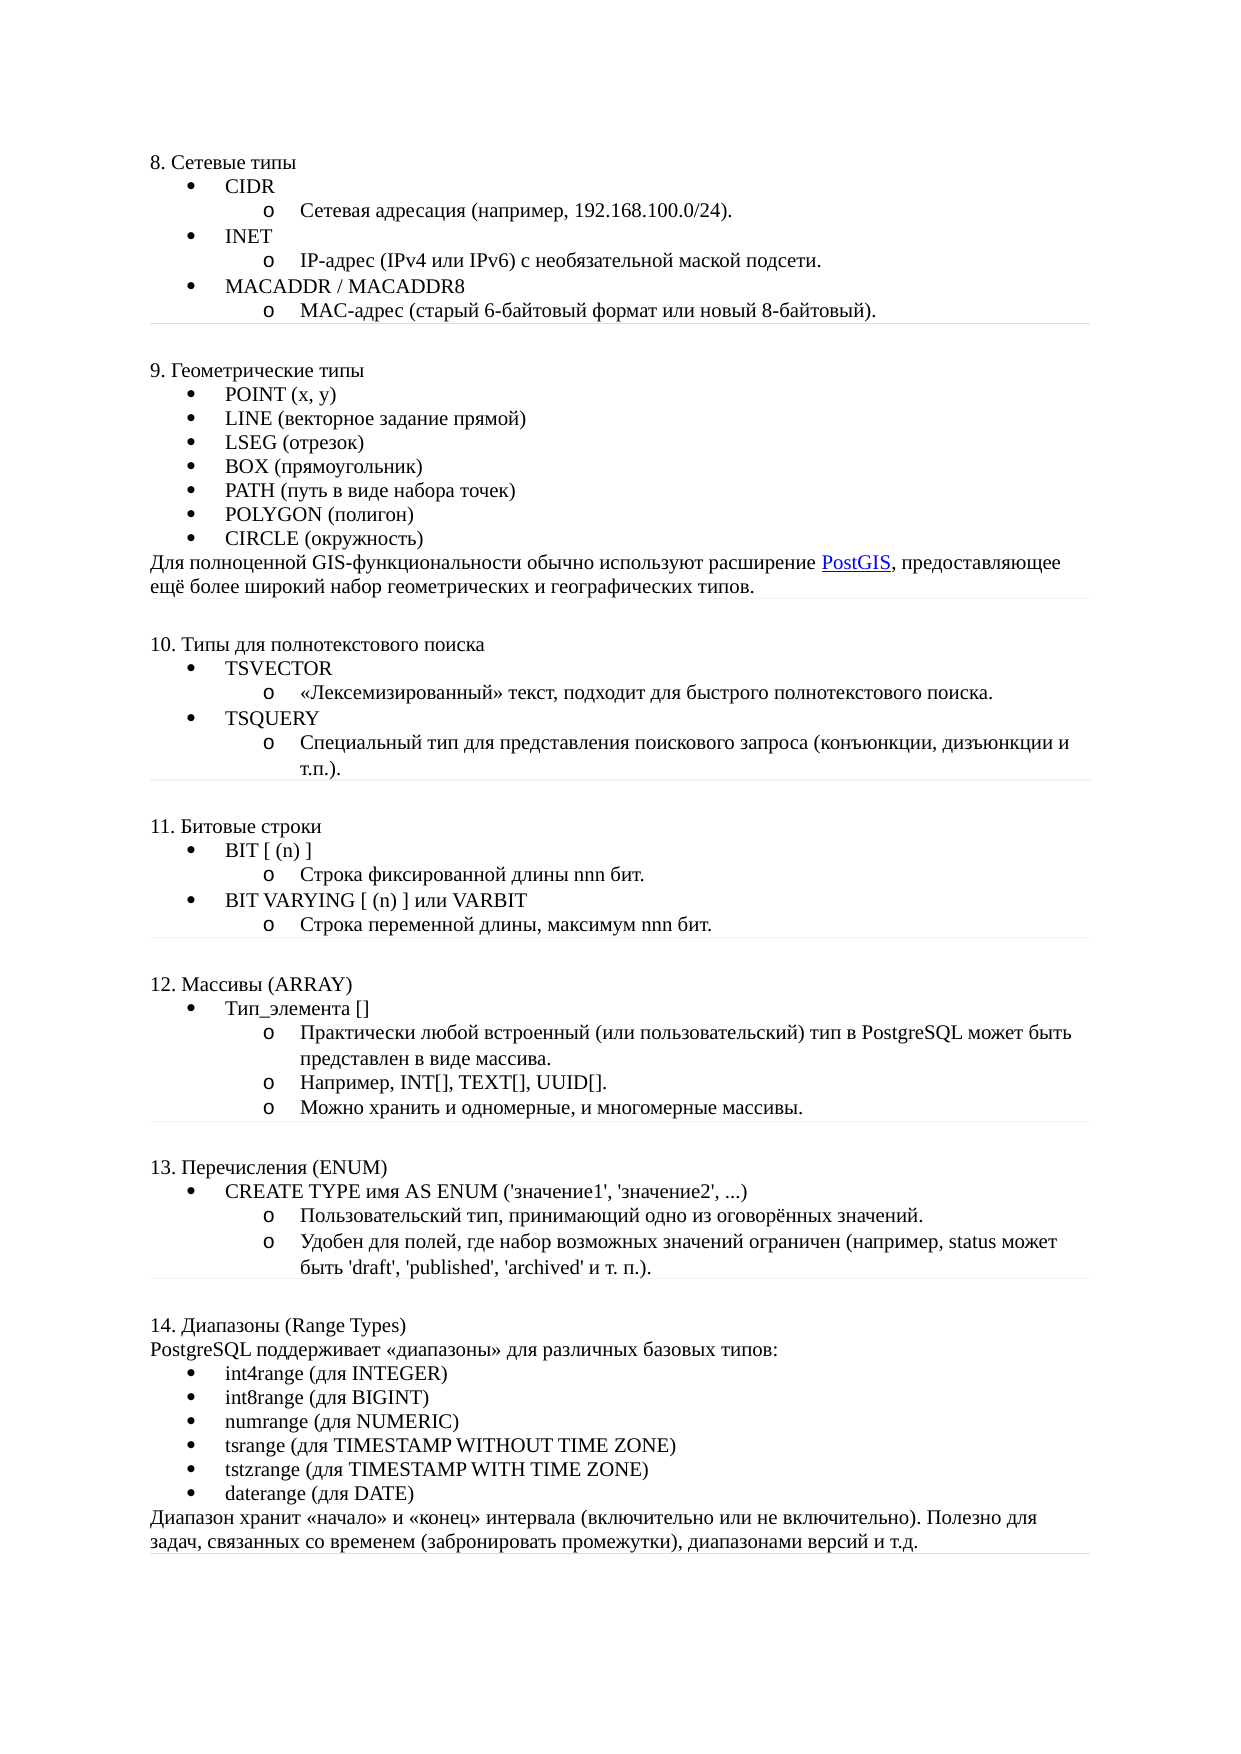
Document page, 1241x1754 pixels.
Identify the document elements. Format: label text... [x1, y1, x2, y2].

list MAC-адрес (старый 6-байтовый формат или новый 8-байтовый). [262, 298, 1090, 323]
list «Лексемизированный» текст, подходит для быстрого полнотекстового поиска. [262, 680, 1090, 706]
list Можно хранить и одномерные, и многомерные массивы. [262, 1095, 1090, 1121]
text 8. Сетевые типы [150, 150, 1090, 174]
list numrange (для NUMERIC) [187, 1409, 1090, 1433]
list CREATE TYPE имя AS ENUM ('значение1', 'значение2', ...) [187, 1179, 1090, 1203]
list Строка переменной длины, максимум nnn бит. [262, 912, 1090, 937]
list CIRCLE (окружность) [187, 526, 1090, 550]
list IP-адрес (IPv4 или IPv6) с необязательной маской подсети. [262, 248, 1090, 274]
list TSVECTOR [187, 656, 1090, 680]
text Для полноценной GIS-функциональности обычно используют расширение PostGIS, предоставляющее ещё более широкий набор геометрических и географических типов. [150, 550, 1090, 598]
list LINE (векторное задание прямой) [187, 406, 1090, 430]
list Удобен для полей, где набор возможных значений ограничен (например, status может быть 'draft', 'published', 'archived' и т. п.). [262, 1229, 1090, 1278]
list daterange (для DATE) [187, 1481, 1090, 1505]
list MACADDR / MACADDR8 [187, 274, 1090, 298]
list int8range (для BIGINT) [187, 1385, 1090, 1409]
list int4range (для INTEGER) [187, 1361, 1090, 1385]
list INET [187, 224, 1090, 248]
list PATH (путь в виде набора точек) [187, 478, 1090, 502]
list Пользовательский тип, принимающий одно из оговорённых значений. [262, 1203, 1090, 1229]
list BIT VARYING [ (n) ] или VARBIT [187, 888, 1090, 912]
list Тип_элемента [] [187, 996, 1090, 1020]
text 12. Массивы (ARRAY) [150, 972, 1090, 996]
list Практически любой встроенный (или пользовательский) тип в PostgreSQL может быть представлен в виде массива. [262, 1020, 1090, 1069]
text PostgreSQL поддерживает «диапазоны» для различных базовых типов: [150, 1337, 1090, 1361]
list BIT [ (n) ] [187, 838, 1090, 862]
list Например, INT[], TEXT[], UUID[]. [262, 1069, 1090, 1095]
text 14. Диапазоны (Range Types) [150, 1313, 1090, 1337]
text 10. Типы для полнотекстового поиска [150, 632, 1090, 656]
list Сетевая адресация (например, 192.168.100.0/24). [262, 198, 1090, 224]
list tsrange (для TIMESTAMP WITHOUT TIME ZONE) [187, 1433, 1090, 1457]
list POINT (x, y) [187, 382, 1090, 406]
list LSEG (отрезок) [187, 430, 1090, 454]
text Диапазон хранит «начало» и «конец» интервала (включительно или не включительно). Полезно для задач, связанных со временем (забронировать промежутки), диапазонами версий и т.д. [150, 1505, 1090, 1553]
text 11. Битовые строки [150, 814, 1090, 838]
text 13. Перечисления (ENUM) [150, 1155, 1090, 1179]
text 9. Геометрические типы [150, 357, 1090, 382]
list POLYGON (полигон) [187, 502, 1090, 526]
list Строка фиксированной длины nnn бит. [262, 862, 1090, 888]
list CIDR [187, 174, 1090, 198]
list tstzrange (для TIMESTAMP WITH TIME ZONE) [187, 1457, 1090, 1481]
list TSQUERY [187, 706, 1090, 730]
list BOX (прямоугольник) [187, 454, 1090, 478]
list Специальный тип для представления поискового запроса (конъюнкции, дизъюнкции и т.п.). [262, 730, 1090, 779]
